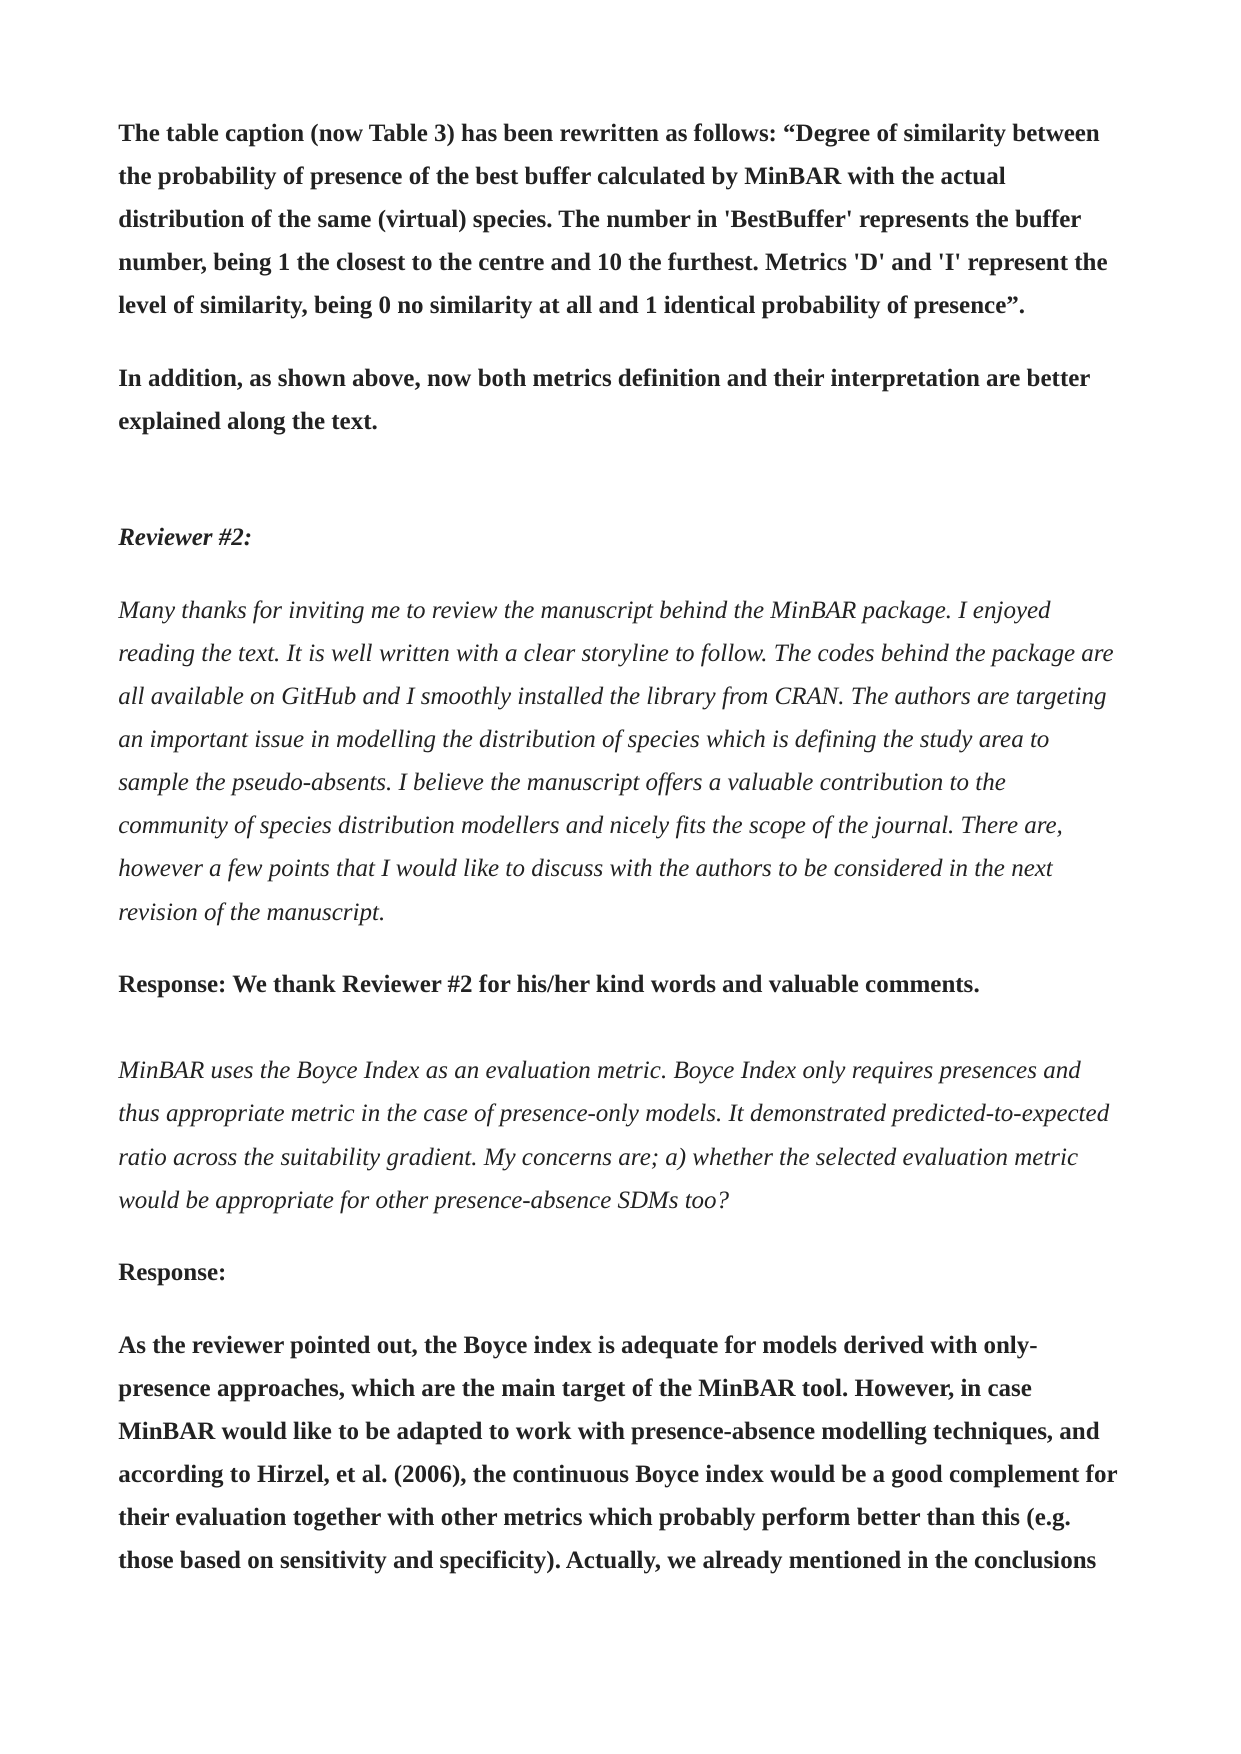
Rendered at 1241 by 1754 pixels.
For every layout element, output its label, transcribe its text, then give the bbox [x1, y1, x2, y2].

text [118, 1330, 1122, 1574]
text In addition, as shown above, now both metrics definition and their interpretation are better explained along the text. [118, 363, 1122, 478]
text Response: [118, 1257, 1122, 1286]
text Response: We thank Reviewer #2 for his/her kind words and valuable comments. MinBAR uses the Boyce Index as an evaluation metric. Boyce Index only requires presences and thus appropriate metric in the case of presence-only models. It demonstrated predicted-to-expected ratio across the suitability gradient. My concerns are; a) whether the selected evaluation metric would be appropriate for other presence-absence SDMs too? [118, 969, 1122, 1213]
text Reviewer #2: [118, 522, 1122, 551]
text Many thanks for inviting me to review the manuscript behind the MinBAR package. I enjoyed reading the text. It is well written with a clear storyline to follow. The codes behind the package are all available on GitHub and I smoothly installed the library from CRAN. The authors are targeting an important issue in modelling the distribution of species which is defining the study area to sample the pseudo-absents. I believe the manuscript offers a valuable contribution to the community of species distribution modellers and nicely fits the scope of the journal. There are, however a few points that I would like to discuss with the authors to be considered in the next revision of the manuscript. [118, 595, 1122, 925]
text The table caption (now Table 3) has been rewritten as follows: “Degree of similarity between the probability of presence of the best buffer calculated by MinBAR with the actual distribution of the same (virtual) species. The number in 'BestBuffer' represents the buffer number, being 1 the closest to the centre and 10 the furthest. Metrics 'D' and 'I' represent the level of similarity, being 0 no similarity at all and 1 identical probability of presence”. [118, 118, 1122, 319]
